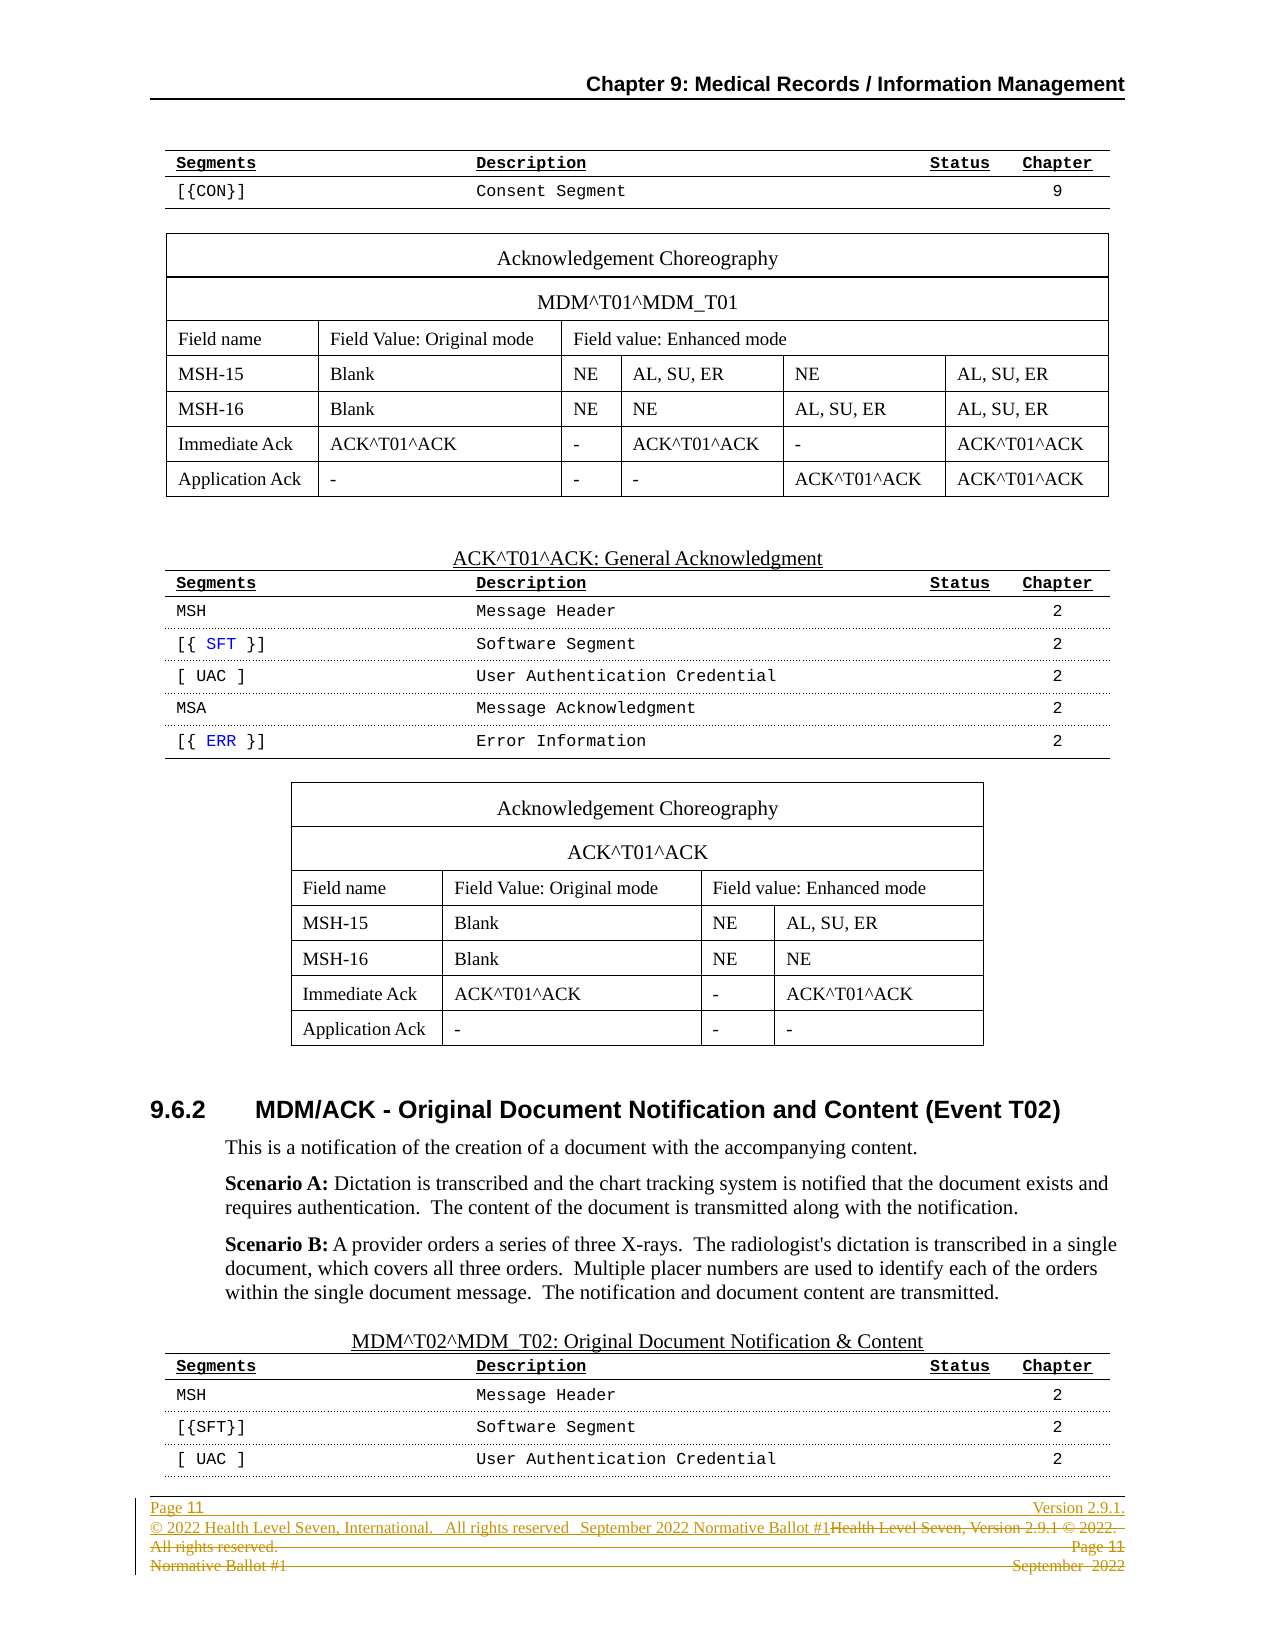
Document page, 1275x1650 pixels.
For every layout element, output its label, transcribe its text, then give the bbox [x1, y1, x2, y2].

table_cell 2 [1005, 660, 1110, 693]
table_cell Blank [319, 392, 561, 426]
table_cell Immediate Ack [167, 427, 318, 461]
table_cell 2 [1005, 1411, 1110, 1443]
table_header Segments [165, 571, 465, 596]
table_cell - [319, 462, 561, 496]
table_cell [915, 660, 1005, 693]
table_cell - [443, 1011, 701, 1045]
table_cell User Authentication Credential [465, 1444, 915, 1476]
table_cell NE [702, 941, 774, 975]
table_cell [915, 1411, 1005, 1443]
table_cell Software Segment [465, 1411, 915, 1443]
table_cell Application Ack [167, 462, 318, 496]
table_cell [915, 1380, 1005, 1411]
table_cell MDM^T01^MDM_T01 [167, 278, 1108, 320]
table_cell ACK^T01^ACK [784, 462, 945, 496]
table_cell AL, SU, ER [775, 906, 983, 940]
table_cell MSH-16 [167, 392, 318, 426]
table_cell NE [622, 392, 783, 426]
table_cell [915, 725, 1005, 758]
table_header Description [465, 151, 915, 176]
table_cell - [562, 462, 621, 496]
table_cell MSH-15 [167, 356, 318, 391]
table_cell Blank [319, 356, 561, 391]
text ACK^T01^ACK: General Acknowledgment [150, 546, 1125, 570]
table_cell 2 [1005, 1380, 1110, 1411]
table_cell Immediate Ack [292, 976, 442, 1010]
table_cell 2 [1005, 628, 1110, 660]
table_cell [915, 628, 1005, 660]
table_cell - [562, 427, 621, 461]
table_cell 2 [1005, 597, 1110, 628]
table_header Chapter [1005, 571, 1110, 596]
text MDM^T02^MDM_T02: Original Document Notification & Content [150, 1329, 1125, 1353]
table_cell - [784, 427, 945, 461]
table_cell 9 [1005, 177, 1110, 208]
subtitle MDM/ACK - Original Document Notification and Content (Event T02) [150, 1096, 1125, 1124]
table_cell Field value: Enhanced mode [702, 871, 983, 905]
table_cell [ UAC ] [165, 1444, 465, 1476]
table_header Description [465, 1354, 915, 1379]
table_cell [915, 1444, 1005, 1476]
table_header Acknowledgement Choreography [292, 783, 983, 826]
table_cell 2 [1005, 693, 1110, 725]
table_cell Field Value: Original mode [443, 871, 701, 905]
table_cell - [775, 1011, 983, 1045]
table_cell Application Ack [292, 1011, 442, 1045]
table_cell MSA [165, 693, 465, 725]
table_cell User Authentication Credential [465, 660, 915, 693]
table_cell NE [562, 356, 621, 391]
table_cell Field value: Enhanced mode [562, 321, 1108, 355]
table_cell ACK^T01^ACK [292, 827, 983, 870]
table_cell MSH-16 [292, 941, 442, 975]
table_cell NE [562, 392, 621, 426]
table_cell Message Acknowledgment [465, 693, 915, 725]
text Scenario A: Dictation is transcribed and the chart tracking system is notified that the document exists and requires authentication. The content of the document is transmitted along with the notification. [225, 1171, 1125, 1219]
table_cell [{CON}] [165, 177, 465, 208]
table_cell NE [784, 356, 945, 391]
table_cell Software Segment [465, 628, 915, 660]
table_cell 2 [1005, 1444, 1110, 1476]
table_cell Message Header [465, 597, 915, 628]
table_cell MSH-15 [292, 906, 442, 940]
table_cell - [622, 462, 783, 496]
table_header Segments [165, 1354, 465, 1379]
table_cell 2 [1005, 725, 1110, 758]
table_cell ACK^T01^ACK [775, 976, 983, 1010]
table_cell NE [702, 906, 774, 940]
table_cell Error Information [465, 725, 915, 758]
table_cell Blank [443, 941, 701, 975]
table_header Status [915, 151, 1005, 176]
table_header Status [915, 571, 1005, 596]
table_cell Field name [292, 871, 442, 905]
table_cell MSH [165, 597, 465, 628]
table_cell AL, SU, ER [946, 356, 1108, 391]
table_cell [{ ERR }] [165, 725, 465, 758]
table_cell ACK^T01^ACK [319, 427, 561, 461]
table_cell Field Value: Original mode [319, 321, 561, 355]
table_header Chapter [1005, 1354, 1110, 1379]
table_header Segments [165, 151, 465, 176]
table_cell [915, 693, 1005, 725]
table_cell - [702, 1011, 774, 1045]
text Scenario B: A provider orders a series of three X-rays. The radiologist's dictation is transcribed in a single document, which covers all three orders. Multiple placer numbers are used to identify each of the orders within the single document message. The notification and document content are transmitted. [225, 1232, 1125, 1304]
table_cell [915, 177, 1005, 208]
table_cell MSH [165, 1380, 465, 1411]
table_header Description [465, 571, 915, 596]
table_cell Blank [443, 906, 701, 940]
table_cell AL, SU, ER [784, 392, 945, 426]
table_cell Field name [167, 321, 318, 355]
text This is a notification of the creation of a document with the accompanying content. [225, 1135, 1125, 1159]
table_cell ACK^T01^ACK [443, 976, 701, 1010]
table_cell NE [775, 941, 983, 975]
table_cell [915, 597, 1005, 628]
table_cell AL, SU, ER [622, 356, 783, 391]
table_header Chapter [1005, 151, 1110, 176]
table_cell ACK^T01^ACK [622, 427, 783, 461]
table_cell ACK^T01^ACK [946, 427, 1108, 461]
table_cell [{ SFT }] [165, 628, 465, 660]
table_cell AL, SU, ER [946, 392, 1108, 426]
table_cell [{SFT}] [165, 1411, 465, 1443]
table_cell ACK^T01^ACK [946, 462, 1108, 496]
table_cell [ UAC ] [165, 660, 465, 693]
table_cell Consent Segment [465, 177, 915, 208]
table_cell Message Header [465, 1380, 915, 1411]
table_header Status [915, 1354, 1005, 1379]
table_cell - [702, 976, 774, 1010]
table_header Acknowledgement Choreography [167, 234, 1108, 276]
